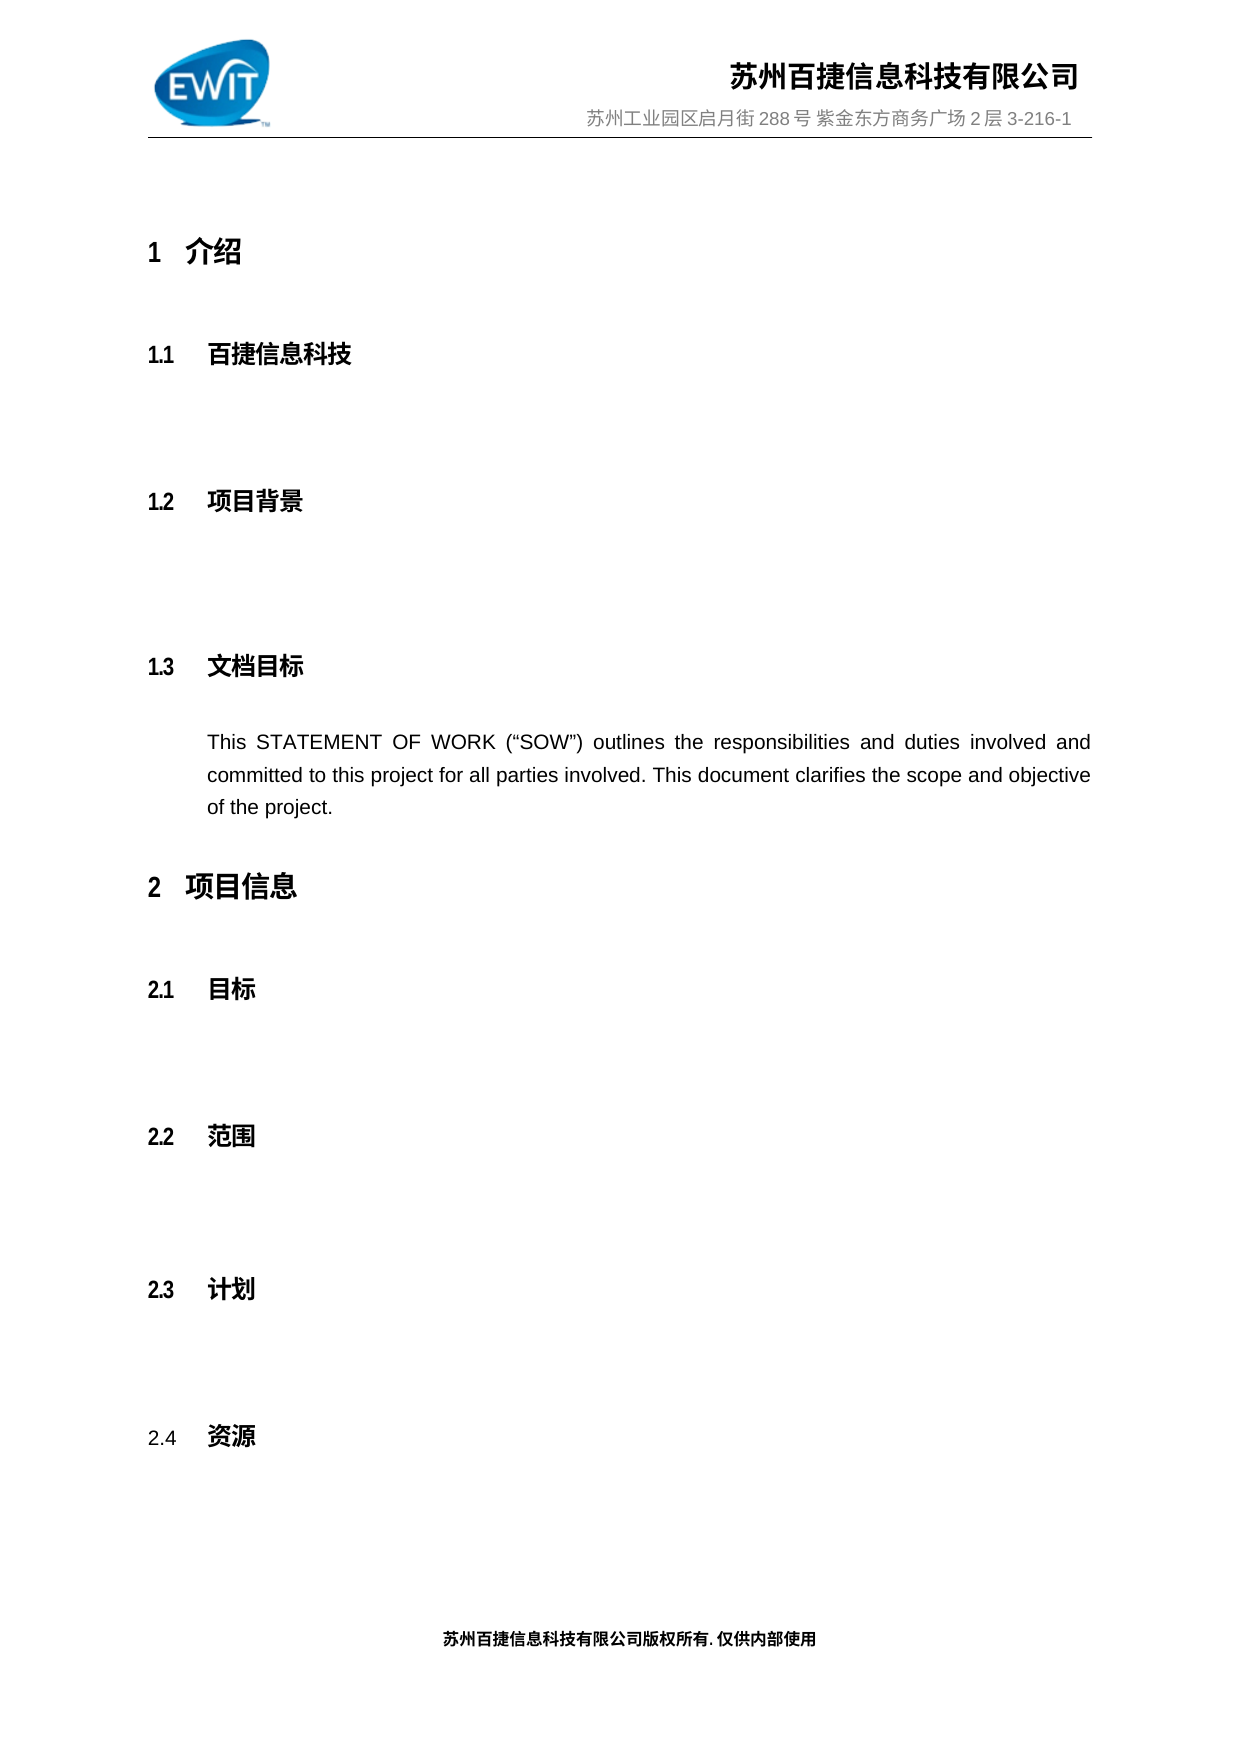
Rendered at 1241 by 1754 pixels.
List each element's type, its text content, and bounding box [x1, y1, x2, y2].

subtitle 资源 [148, 1402, 1092, 1467]
subtitle 项目背景 [148, 467, 1092, 532]
subtitle 范围 [148, 1102, 1092, 1167]
subtitle 百捷信息科技 [148, 320, 1092, 385]
subtitle 项目信息 [148, 852, 1092, 917]
picture [150, 36, 275, 132]
subtitle 介绍 [148, 217, 1092, 282]
subtitle 文档目标 [148, 632, 1092, 697]
subtitle 计划 [148, 1255, 1092, 1320]
subtitle 目标 [148, 955, 1092, 1020]
text This STATEMENT OF WORK (“SOW”) outlines the responsibilities and duties involved and committed to this project for all parties involved. This document clarifies the scope and objective of the project. [207, 726, 1092, 823]
